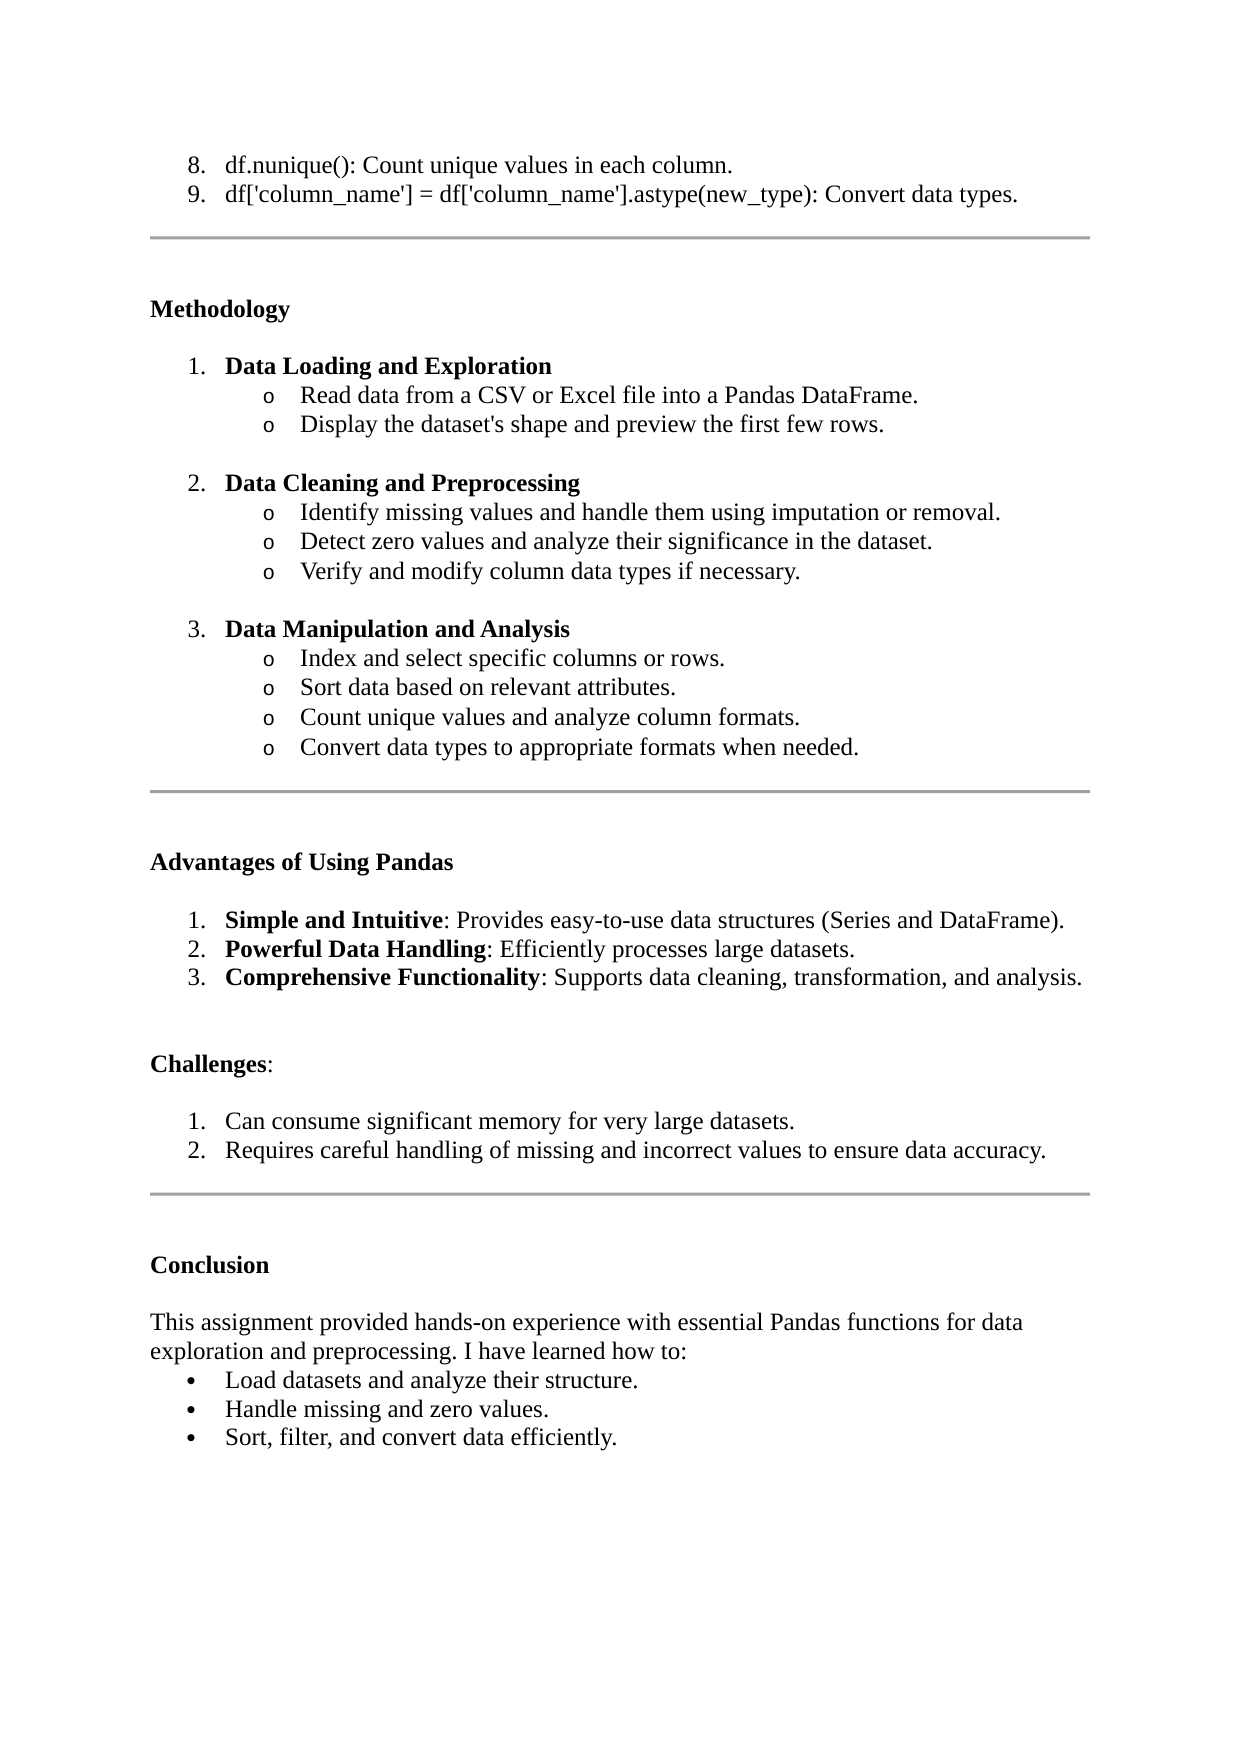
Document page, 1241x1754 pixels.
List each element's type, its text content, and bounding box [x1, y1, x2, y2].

list Data Cleaning and Preprocessing [187, 468, 1090, 497]
list Data Manipulation and Analysis [187, 614, 1090, 643]
list Identify missing values and handle them using imputation or removal. [262, 497, 1090, 526]
list Display the dataset's shape and preview the first few rows. [262, 409, 1090, 439]
list Load datasets and analyze their structure. [187, 1365, 1090, 1394]
list Handle missing and zero values. [187, 1394, 1090, 1422]
list df.nunique(): Count unique values in each column. [187, 150, 1090, 179]
list Read data from a CSV or Excel file into a Pandas DataFrame. [262, 380, 1090, 409]
list Sort data based on relevant attributes. [262, 672, 1090, 702]
text Advantages of Using Pandas [150, 847, 1090, 876]
list Index and select specific columns or rows. [262, 643, 1090, 672]
text Methodology [150, 294, 1090, 322]
list Verify and modify column data types if necessary. [262, 556, 1090, 585]
list Can consume significant memory for very large datasets. [187, 1106, 1090, 1135]
list Data Loading and Exploration [187, 351, 1090, 380]
list Requires careful handling of missing and incorrect values to ensure data accuracy. [187, 1135, 1090, 1164]
list df['column_name'] = df['column_name'].astype(new_type): Convert data types. [187, 179, 1090, 207]
list Convert data types to appropriate formats when needed. [262, 732, 1090, 761]
list Detect zero values and analyze their significance in the dataset. [262, 526, 1090, 556]
list Count unique values and analyze column formats. [262, 702, 1090, 732]
list Comprehensive Functionality: Supports data cleaning, transformation, and analysis. [187, 962, 1090, 991]
text This assignment provided hands-on experience with essential Pandas functions for data exploration and preprocessing. I have learned how to: [150, 1307, 1090, 1365]
text Conclusion [150, 1250, 1090, 1279]
list Simple and Intuitive: Provides easy-to-use data structures (Series and DataFrame). [187, 905, 1090, 934]
list Sort, filter, and convert data efficiently. [187, 1422, 1090, 1451]
text Challenges: [150, 1049, 1090, 1077]
list Powerful Data Handling: Efficiently processes large datasets. [187, 934, 1090, 962]
